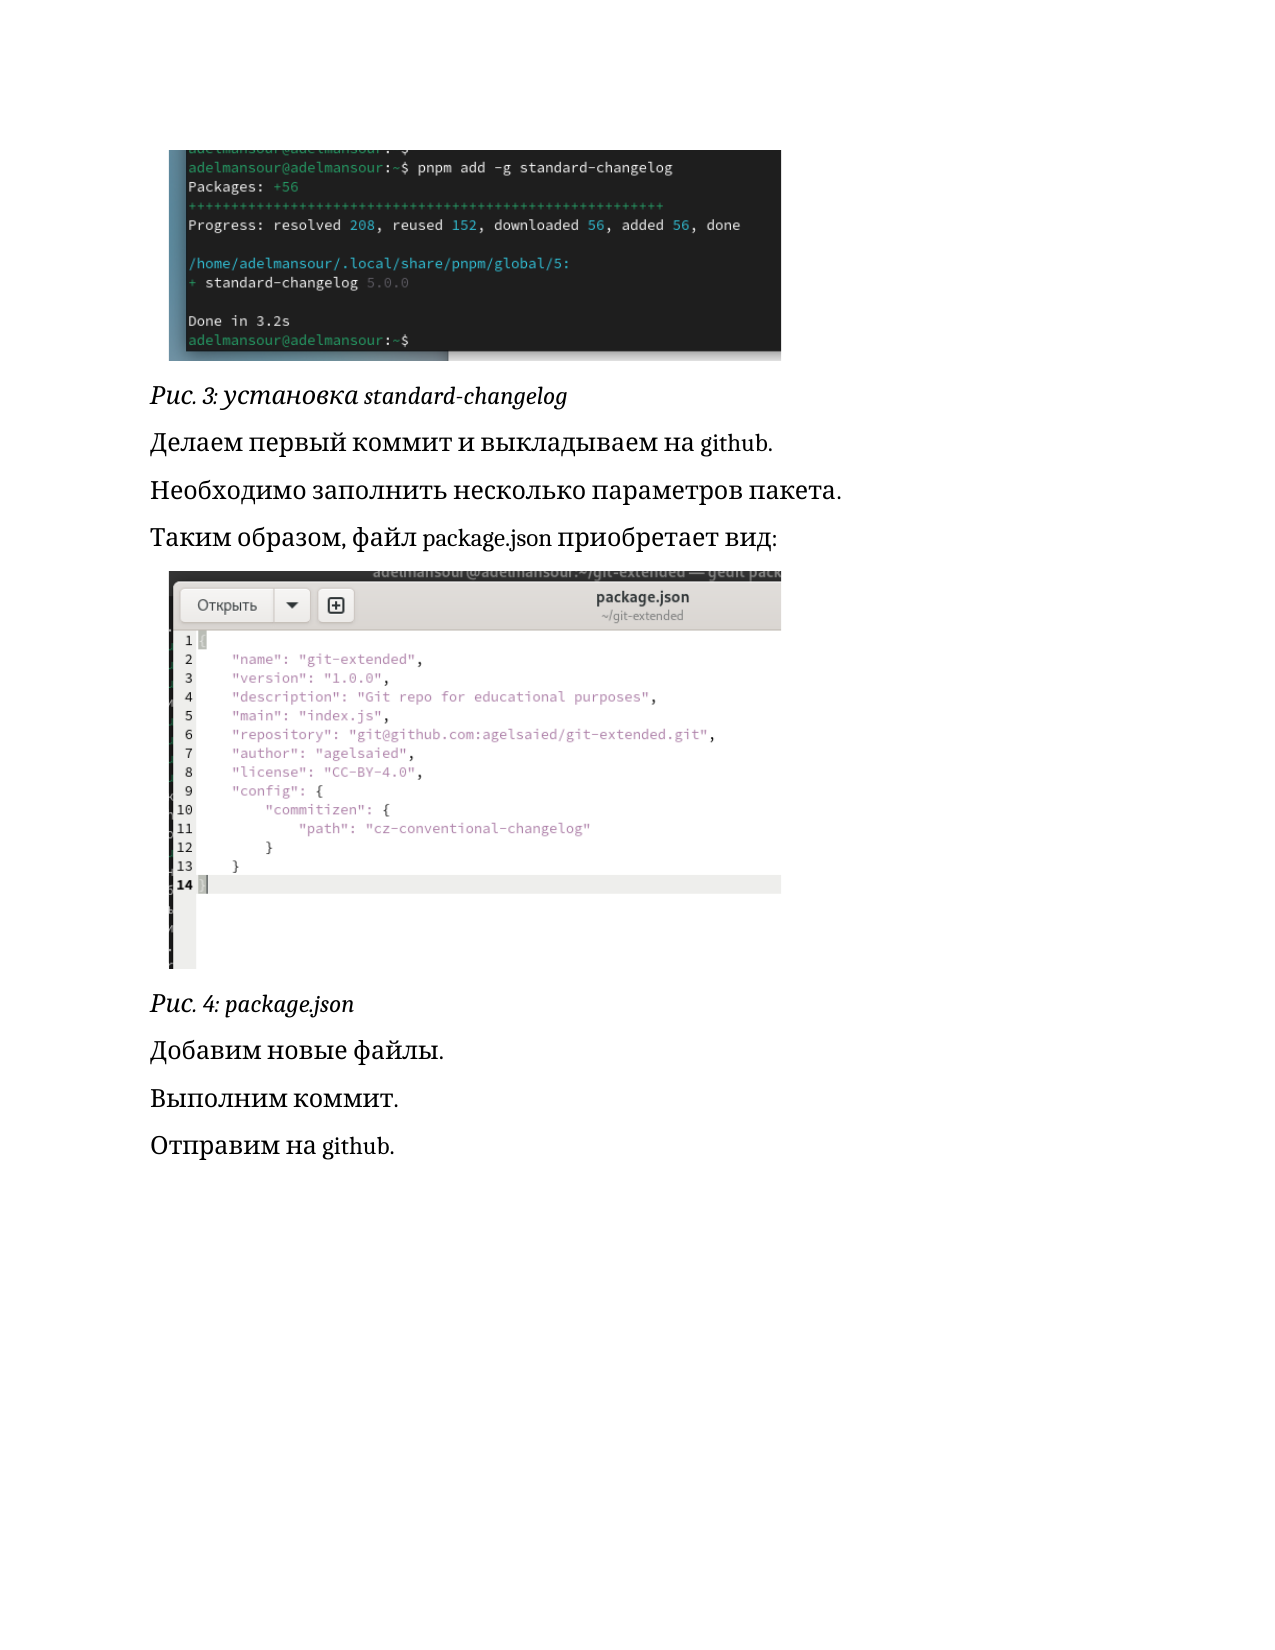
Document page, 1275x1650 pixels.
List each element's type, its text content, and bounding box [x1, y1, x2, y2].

picture [168, 571, 782, 969]
text Добавим новые файлы. [150, 1037, 1125, 1066]
picture [168, 150, 782, 361]
text Выполним коммит. [150, 1084, 1125, 1113]
text Таким образом, файл package.json приобретает вид: [150, 524, 1125, 553]
text Делаем первый коммит и выкладываем на github. [150, 429, 1125, 458]
text Отправим на github. [150, 1132, 1125, 1161]
text Рис. 4: package.json [150, 989, 1125, 1018]
text Рис. 3: установка standard-changelog [150, 382, 1125, 411]
text Необходимо заполнить несколько параметров пакета. [150, 477, 1125, 506]
